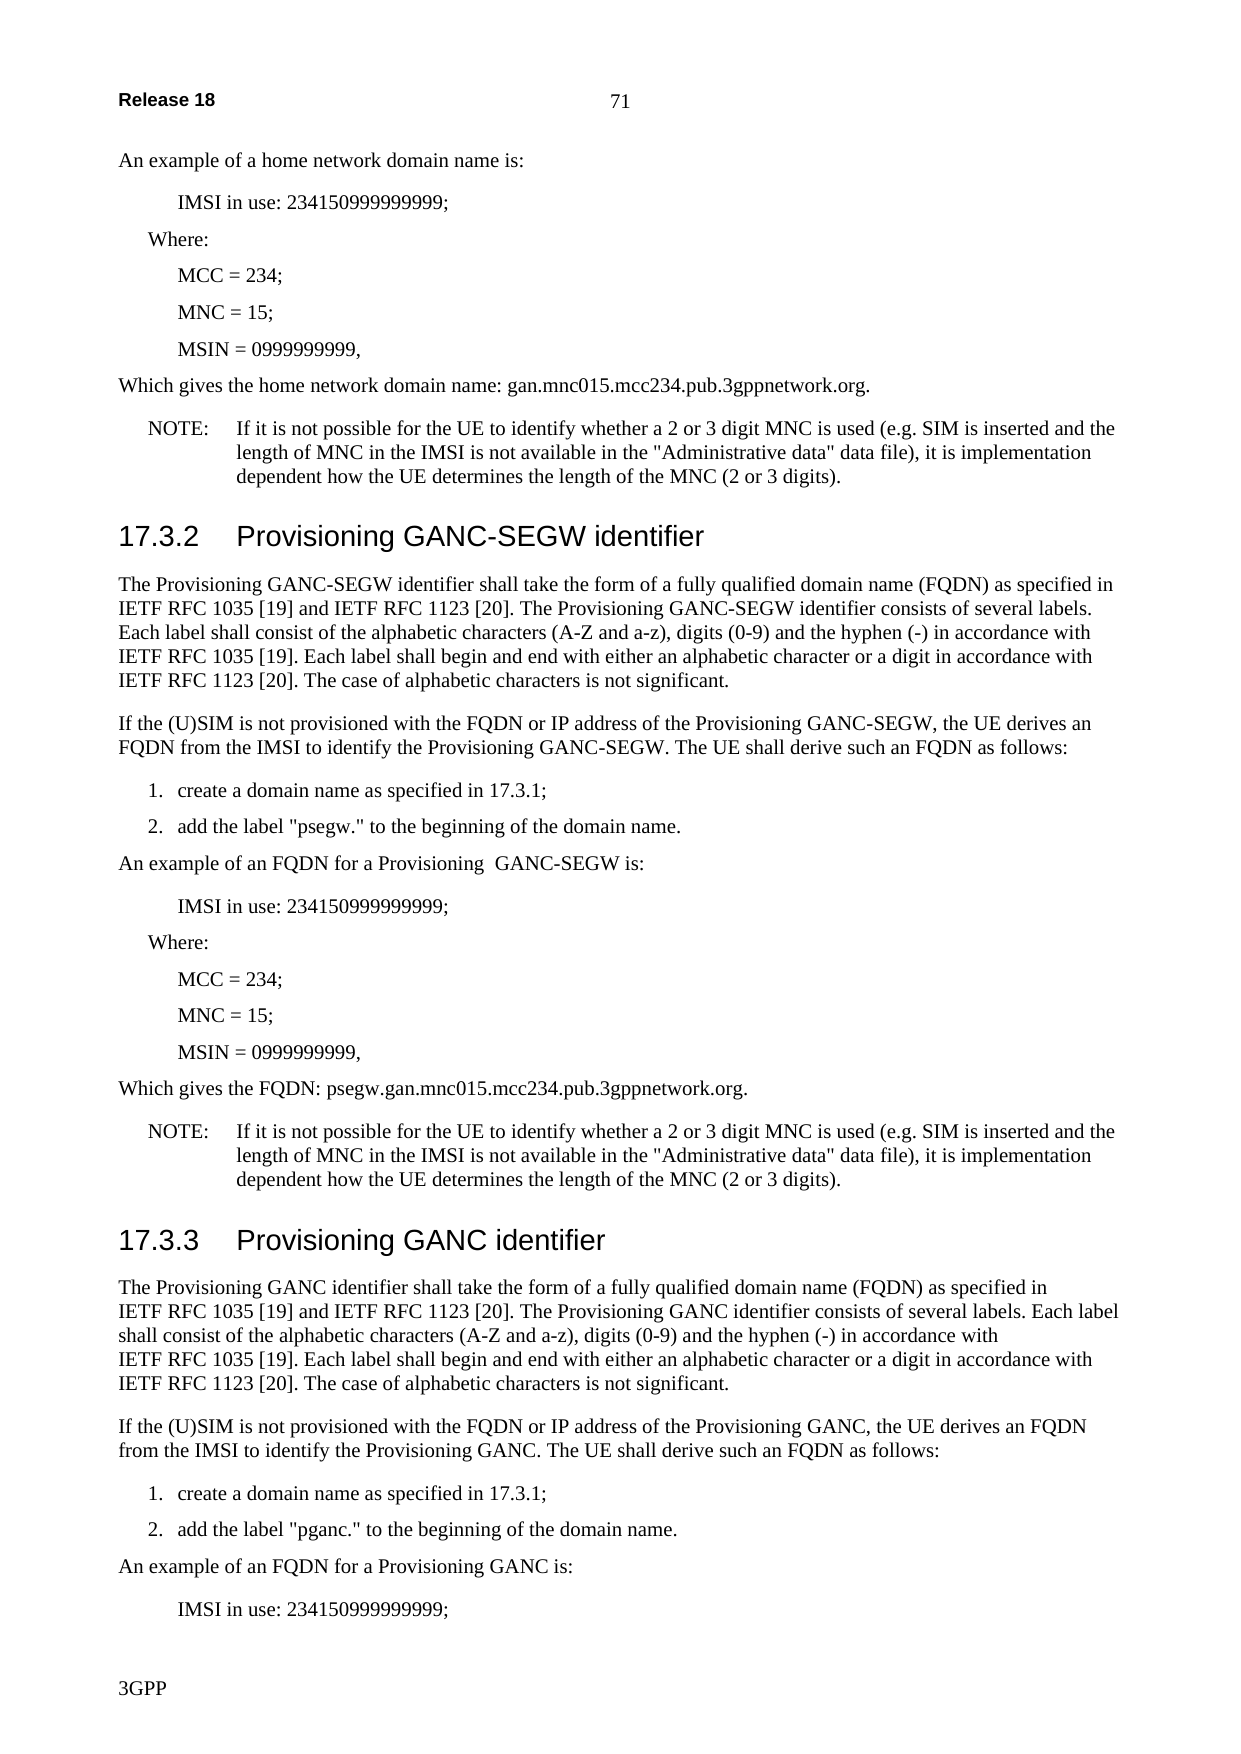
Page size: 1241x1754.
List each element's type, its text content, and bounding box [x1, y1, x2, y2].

subtitle 17.3.2 Provisioning GANC-SEGW identifier [118, 519, 1122, 553]
text IMSI in use: 234150999999999; [148, 893, 1122, 918]
text MCC = 234; [148, 263, 1122, 287]
text 2. add the label "pganc." to the beginning of the domain name. [148, 1517, 1122, 1541]
text If the (U)SIM is not provisioned with the FQDN or IP address of the Provisioning GANC, the UE derives an FQDN from the IMSI to identify the Provisioning GANC. The UE shall derive such an FQDN as follows: [118, 1414, 1122, 1462]
text MNC = 15; [148, 300, 1122, 324]
text Which gives the home network domain name: gan.mnc015.mcc234.pub.3gppnetwork.org. [118, 373, 1122, 397]
text IMSI in use: 234150999999999; [148, 190, 1122, 214]
text An example of a home network domain name is: [118, 147, 1122, 172]
text If the (U)SIM is not provisioned with the FQDN or IP address of the Provisioning GANC-SEGW, the UE derives an FQDN from the IMSI to identify the Provisioning GANC-SEGW. The UE shall derive such an FQDN as follows: [118, 711, 1122, 759]
text 1. create a domain name as specified in 17.3.1; [148, 1481, 1122, 1505]
text IMSI in use: 234150999999999; [148, 1597, 1122, 1621]
text An example of an FQDN for a Provisioning GANC is: [118, 1554, 1122, 1578]
text Where: [148, 227, 1122, 251]
text NOTE: If it is not possible for the UE to identify whether a 2 or 3 digit MNC is used (e.g. SIM is inserted and the length of MNC in the IMSI is not available in the "Administrative data" data file), it is implementation dependent how the UE determines the length of the MNC (2 or 3 digits). [148, 1119, 1122, 1191]
text The Provisioning GANC-SEGW identifier shall take the form of a fully qualified domain name (FQDN) as specified in IETF RFC 1035 [19] and IETF RFC 1123 [20]. The Provisioning GANC-SEGW identifier consists of several labels. Each label shall consist of the alphabetic characters (A-Z and a-z), digits (0-9) and the hyphen (-) in accordance with IETF RFC 1035 [19]. Each label shall begin and end with either an alphabetic character or a digit in accordance with IETF RFC 1123 [20]. The case of alphabetic characters is not significant. [118, 572, 1122, 692]
text MCC = 234; [148, 967, 1122, 991]
subtitle 17.3.3 Provisioning GANC identifier [118, 1223, 1122, 1256]
text Where: [148, 930, 1122, 954]
text 1. create a domain name as specified in 17.3.1; [148, 778, 1122, 802]
text NOTE: If it is not possible for the UE to identify whether a 2 or 3 digit MNC is used (e.g. SIM is inserted and the length of MNC in the IMSI is not available in the "Administrative data" data file), it is implementation dependent how the UE determines the length of the MNC (2 or 3 digits). [148, 416, 1122, 488]
text The Provisioning GANC identifier shall take the form of a fully qualified domain name (FQDN) as specified in IETF RFC 1035 [19] and IETF RFC 1123 [20]. The Provisioning GANC identifier consists of several labels. Each label shall consist of the alphabetic characters (A-Z and a-z), digits (0-9) and the hyphen (-) in accordance with IETF RFC 1035 [19]. Each label shall begin and end with either an alphabetic character or a digit in accordance with IETF RFC 1123 [20]. The case of alphabetic characters is not significant. [118, 1275, 1122, 1395]
text MSIN = 0999999999, [148, 337, 1122, 361]
text Which gives the FQDN: psegw.gan.mnc015.mcc234.pub.3gppnetwork.org. [118, 1076, 1122, 1100]
text An example of an FQDN for a Provisioning GANC-SEGW is: [118, 851, 1122, 875]
text MSIN = 0999999999, [148, 1040, 1122, 1064]
text 2. add the label "psegw." to the beginning of the domain name. [148, 814, 1122, 838]
text MNC = 15; [148, 1003, 1122, 1027]
